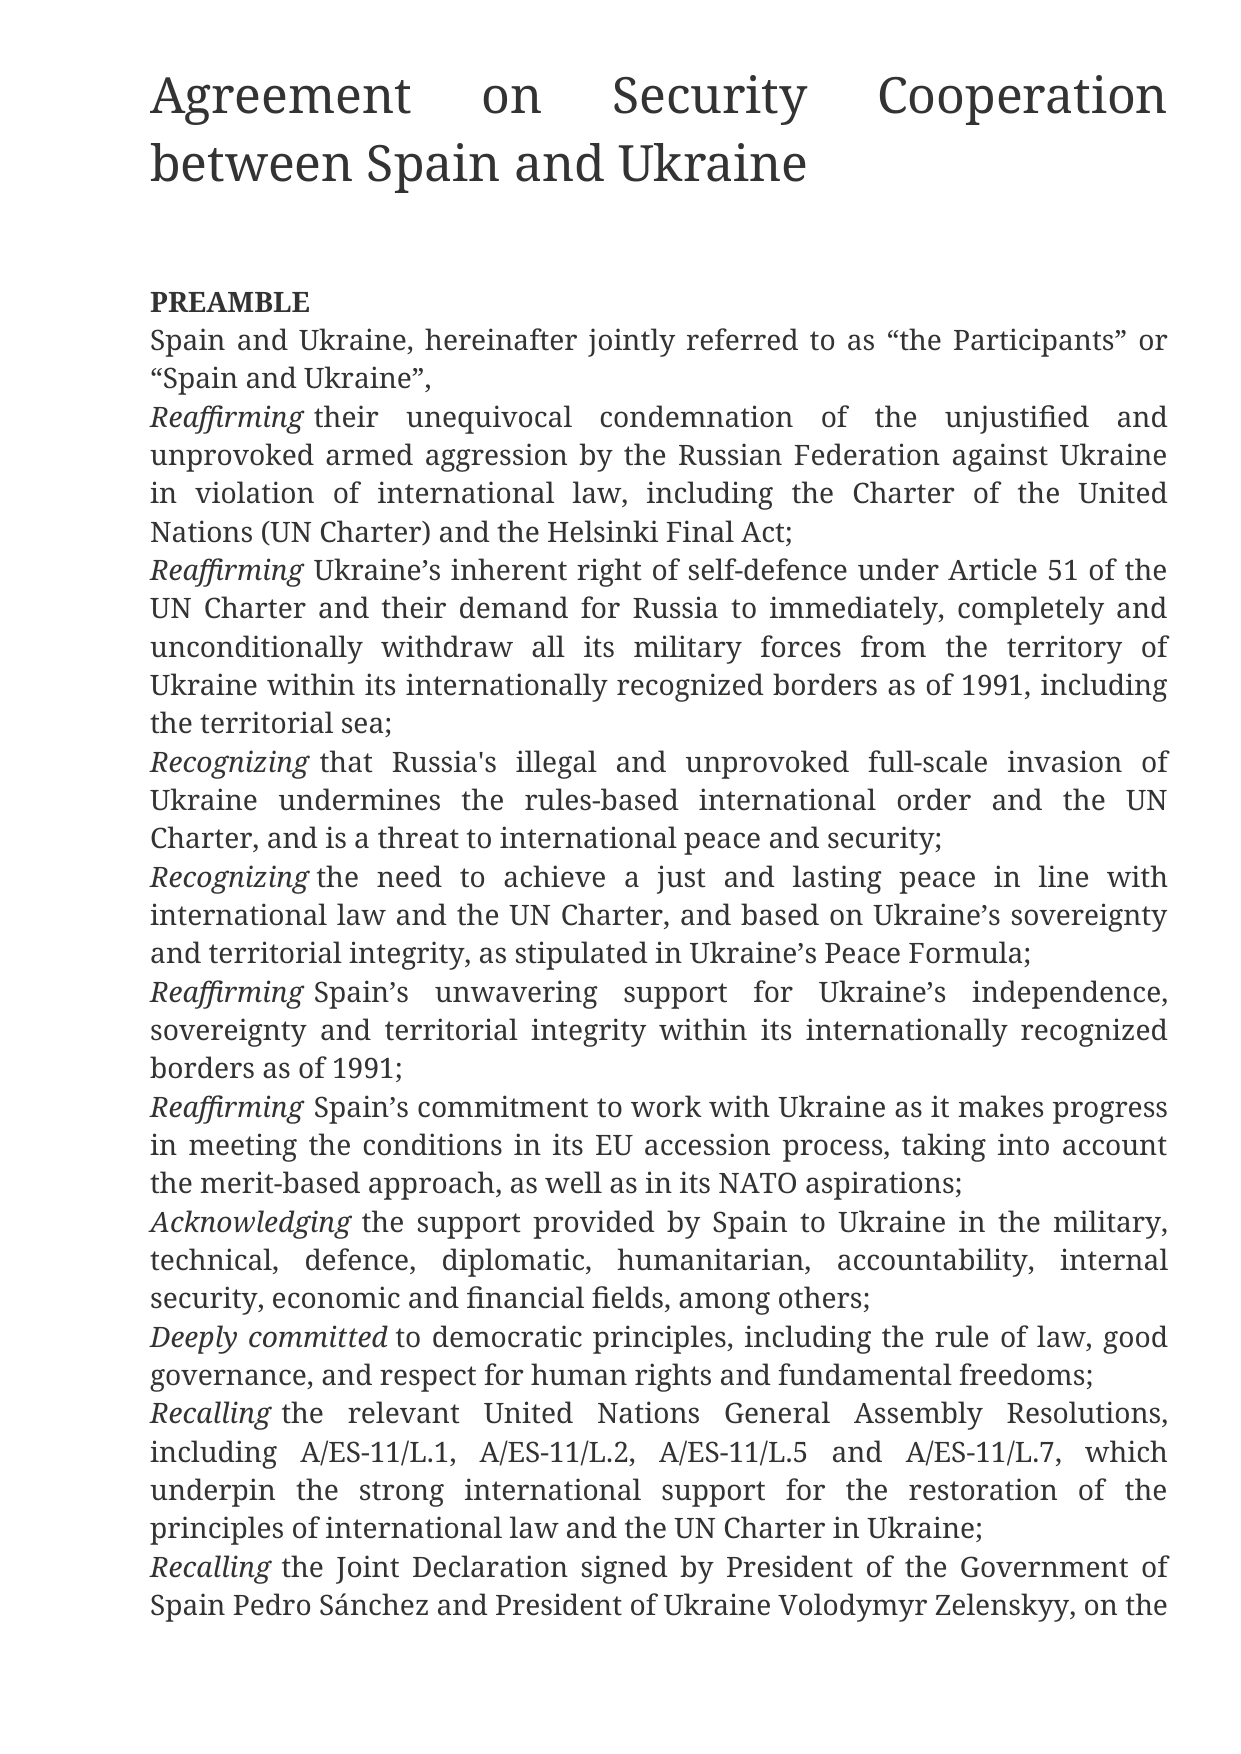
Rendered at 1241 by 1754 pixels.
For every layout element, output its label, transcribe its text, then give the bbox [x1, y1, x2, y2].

text Reaffirming their unequivocal condemnation of the unjustified and unprovoked armed aggression by the Russian Federation against Ukraine in violation of international law, including the Charter of the United Nations (UN Charter) and the Helsinki Final Act; [150, 397, 1169, 550]
text Agreement on Security Cooperation between Spain and Ukraine [150, 59, 1169, 196]
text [150, 1547, 1169, 1624]
text Recognizing the need to achieve a just and lasting peace in line with international law and the UN Charter, and based on Ukraine’s sovereignty and territorial integrity, as stipulated in Ukraine’s Peace Formula; [150, 857, 1169, 972]
text Recognizing that Russia's illegal and unprovoked full-scale invasion of Ukraine undermines the rules-based international order and the UN Charter, and is a threat to international peace and security; [150, 742, 1169, 857]
text Recalling the relevant United Nations General Assembly Resolutions, including A/ES-11/L.1, A/ES-11/L.2, A/ES-11/L.5 and A/ES-11/L.7, which underpin the strong international support for the restoration of the principles of international law and the UN Charter in Ukraine; [150, 1394, 1169, 1547]
text Deeply committed to democratic principles, including the rule of law, good governance, and respect for human rights and fundamental freedoms; [150, 1317, 1169, 1394]
text Spain and Ukraine, hereinafter jointly referred to as “the Participants” or “Spain and Ukraine”, [150, 320, 1169, 397]
text Reaffirming Spain’s unwavering support for Ukraine’s independence, sovereignty and territorial integrity within its internationally recognized borders as of 1991; [150, 972, 1169, 1087]
text Reaffirming Spain’s commitment to work with Ukraine as it makes progress in meeting the conditions in its EU accession process, taking into account the merit-based approach, as well as in its NATO aspirations; [150, 1087, 1169, 1202]
text Acknowledging the support provided by Spain to Ukraine in the military, technical, defence, diplomatic, humanitarian, accountability, internal security, economic and financial fields, among others; [150, 1202, 1169, 1317]
text PREAMBLE [150, 282, 1169, 320]
text Reaffirming Ukraine’s inherent right of self-defence under Article 51 of the UN Charter and their demand for Russia to immediately, completely and unconditionally withdraw all its military forces from the territory of Ukraine within its internationally recognized borders as of 1991, including the territorial sea; [150, 550, 1169, 742]
